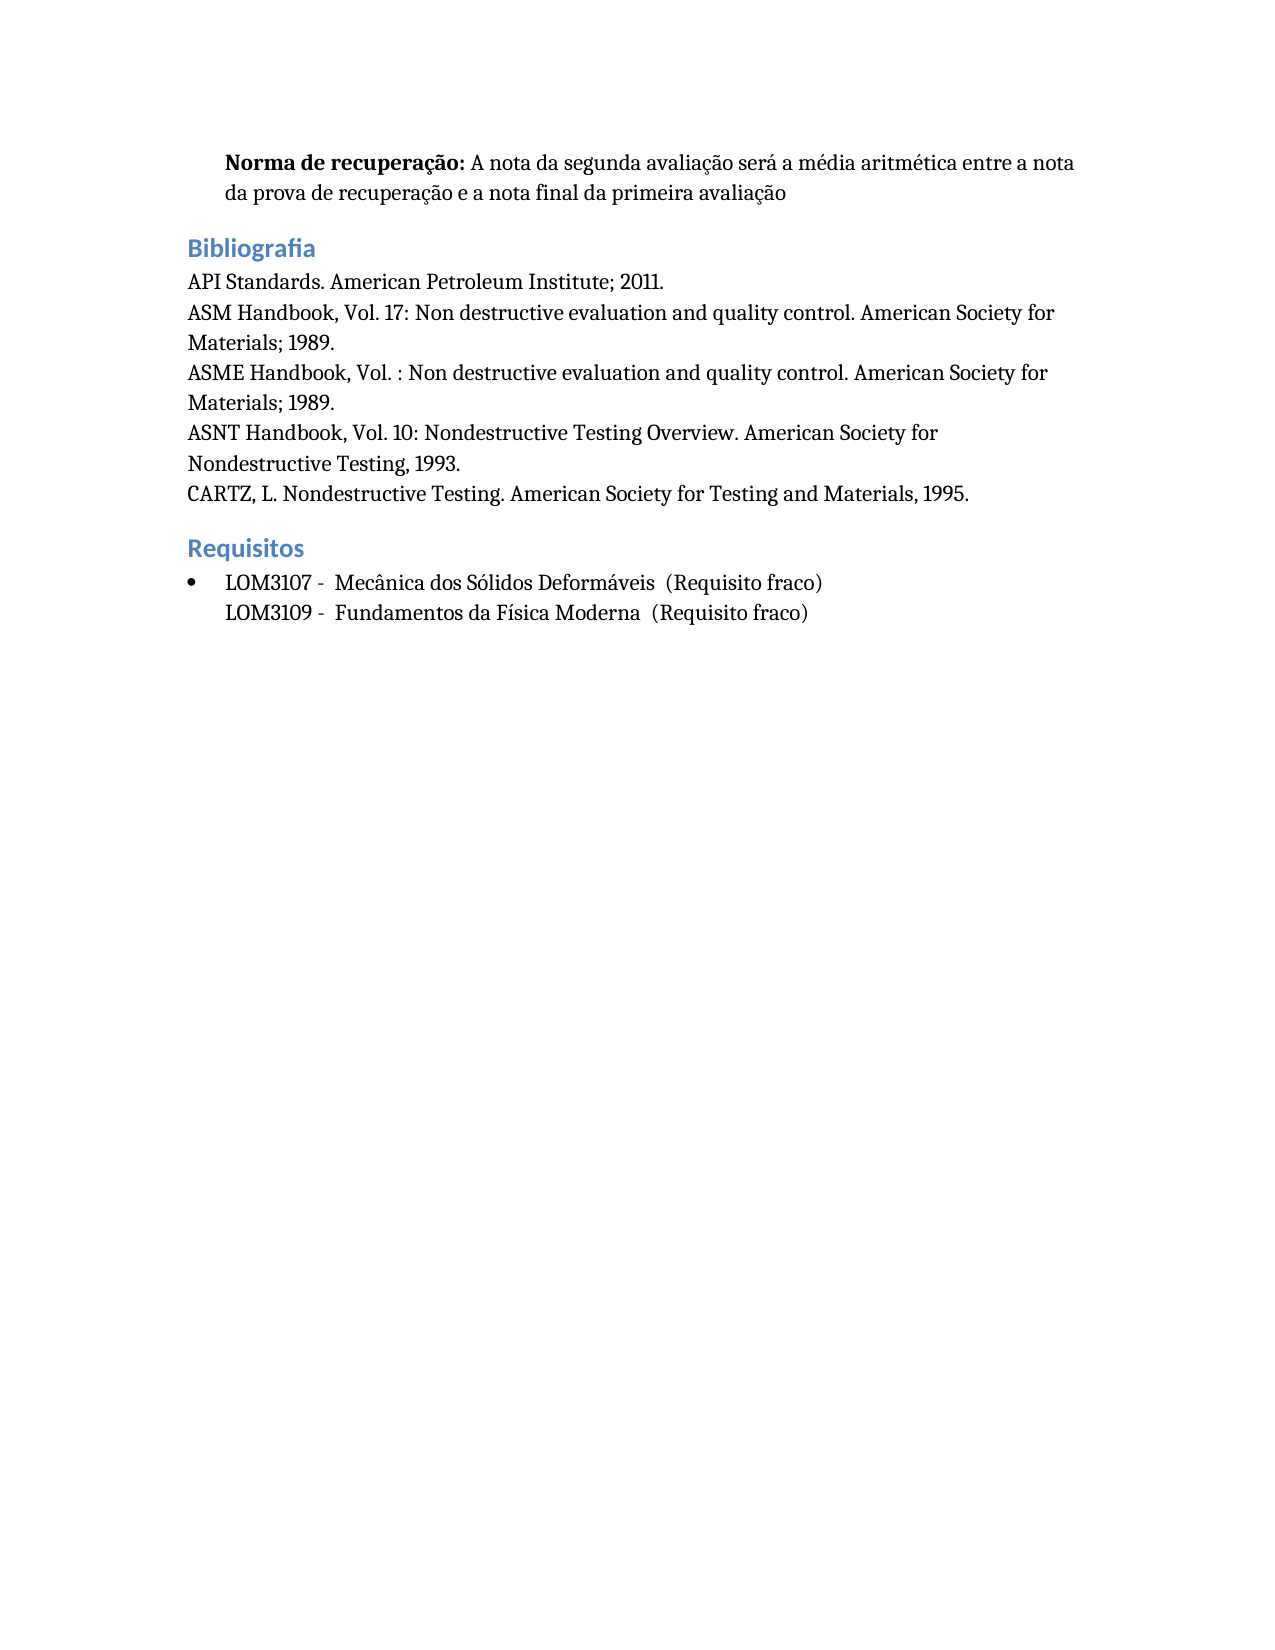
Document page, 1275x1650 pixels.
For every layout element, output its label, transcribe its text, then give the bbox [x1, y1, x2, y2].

subtitle Bibliografia [187, 231, 1087, 264]
subtitle Requisitos [187, 532, 1087, 565]
text API Standards. American Petroleum Institute; 2011. ASM Handbook, Vol. 17: Non destructive evaluation and quality control. American Society for Materials; 1989. ASME Handbook, Vol. : Non destructive evaluation and quality control. American Society for Materials; 1989. ASNT Handbook, Vol. 10: Nondestructive Testing Overview. American Society for Nondestructive Testing, 1993. CARTZ, L. Nondestructive Testing. American Society for Testing and Materials, 1995. [187, 269, 1087, 507]
list LOM3107 - Mecânica dos Sólidos Deformáveis (Requisito fraco) LOM3109 - Fundamentos da Física Moderna (Requisito fraco) [187, 569, 1087, 656]
